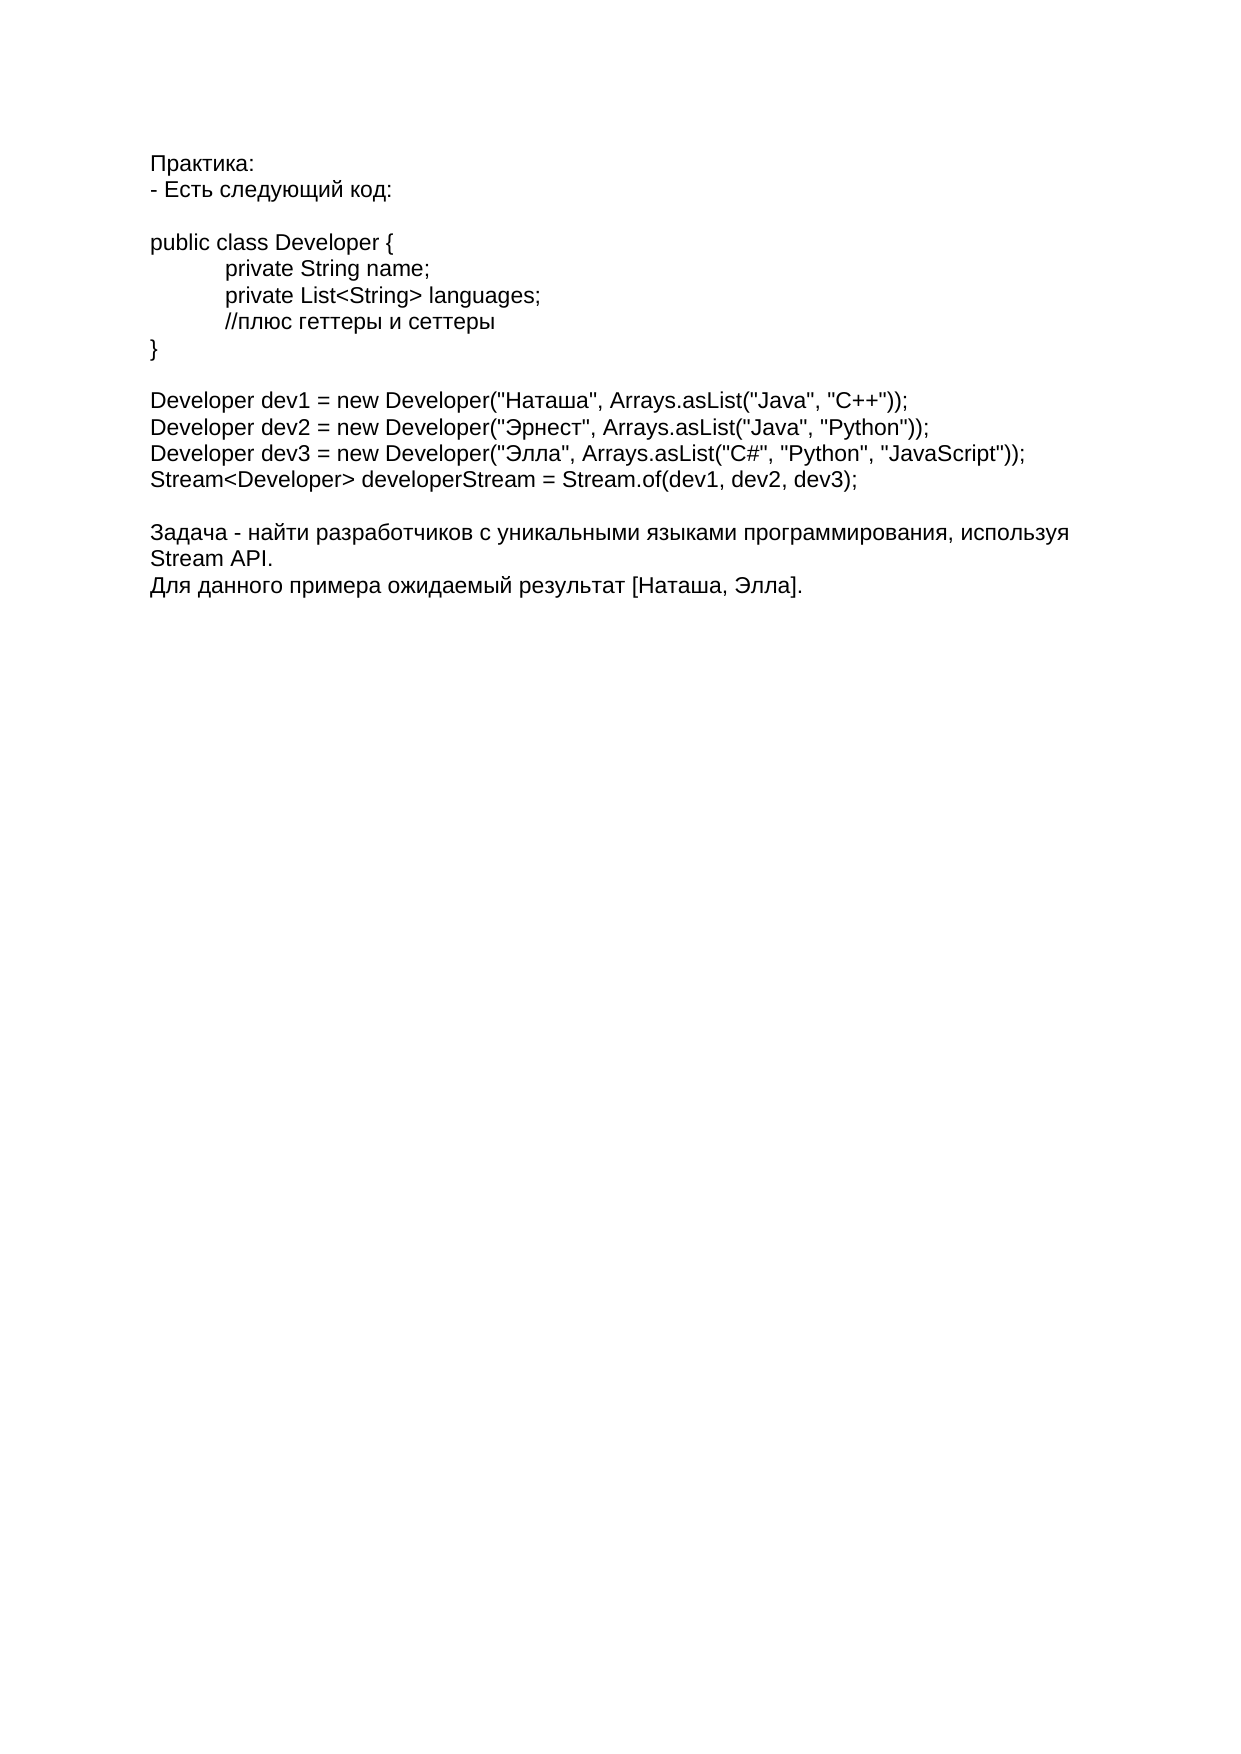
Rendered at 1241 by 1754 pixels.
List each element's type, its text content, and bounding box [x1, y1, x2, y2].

text - Есть следующий код: [150, 176, 1090, 203]
text private String name; [150, 255, 1090, 282]
text public class Developer { [150, 229, 1090, 255]
text private List<String> languages; [150, 282, 1090, 308]
text Для данного примера ожидаемый результат [Наташа, Элла]. [150, 572, 1090, 598]
text Задача - найти разработчиков с уникальными языками программирования, используя Stream API. [150, 519, 1090, 572]
text } [150, 334, 1090, 361]
text Практика: [150, 150, 1090, 176]
text Developer dev1 = new Developer("Наташа", Arrays.asList("Java", "C++")); [150, 387, 1090, 413]
text //плюс геттеры и сеттеры [150, 308, 1090, 334]
text Developer dev3 = new Developer("Элла", Arrays.asList("С#", "Python", "JavaScript")); [150, 440, 1090, 466]
text Stream<Developer> developerStream = Stream.of(dev1, dev2, dev3); [150, 466, 1090, 493]
text Developer dev2 = new Developer("Эрнест", Arrays.asList("Java", "Python")); [150, 413, 1090, 440]
